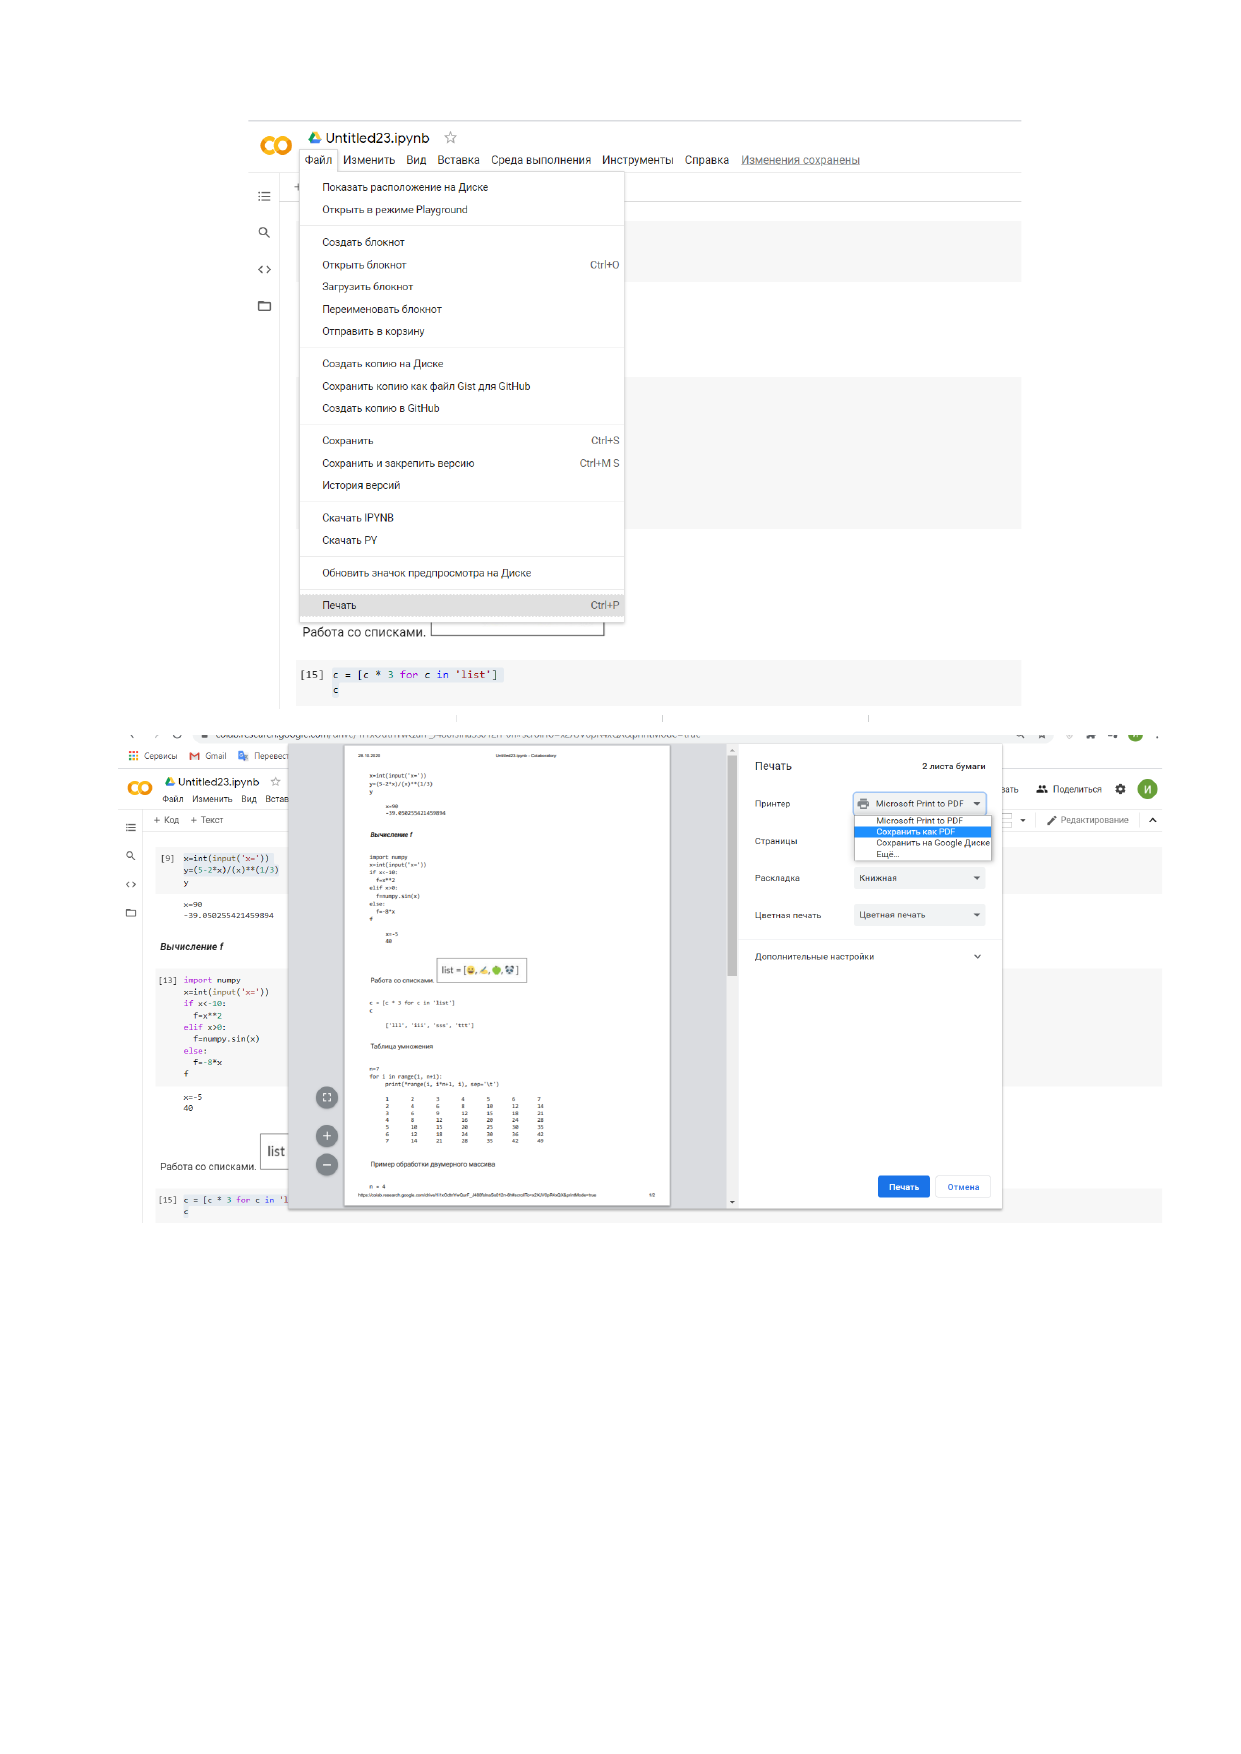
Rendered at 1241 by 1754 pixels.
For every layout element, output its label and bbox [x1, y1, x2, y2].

picture [248, 118, 1022, 722]
picture [118, 735, 1163, 1223]
